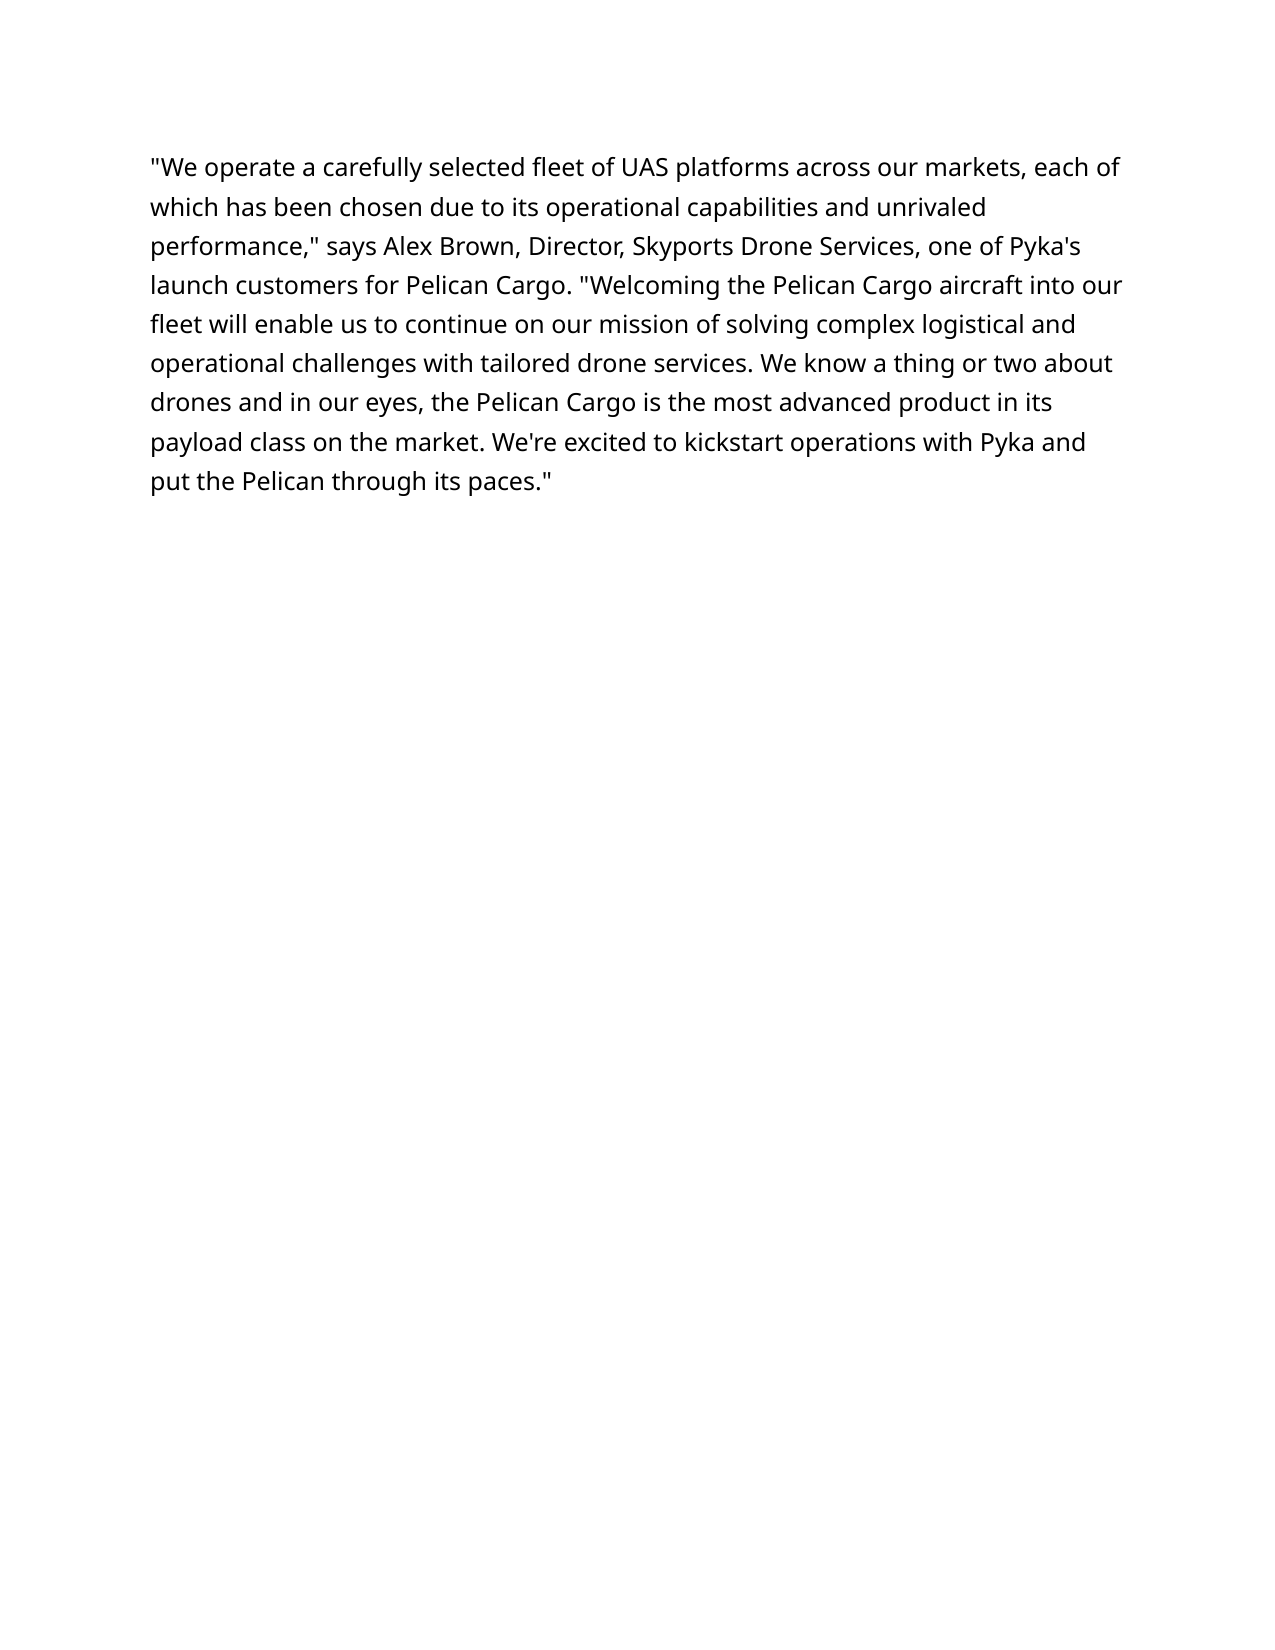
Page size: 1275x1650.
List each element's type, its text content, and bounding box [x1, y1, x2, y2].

text "We operate a carefully selected fleet of UAS platforms across our markets, each of which has been chosen due to its operational capabilities and unrivaled performance," says Alex Brown, Director, Skyports Drone Services, one of Pyka's launch customers for Pelican Cargo. "Welcoming the Pelican Cargo aircraft into our fleet will enable us to continue on our mission of solving complex logistical and operational challenges with tailored drone services. We know a thing or two about drones and in our eyes, the Pelican Cargo is the most advanced product in its payload class on the market. We're excited to kickstart operations with Pyka and put the Pelican through its paces." [150, 150, 1125, 537]
